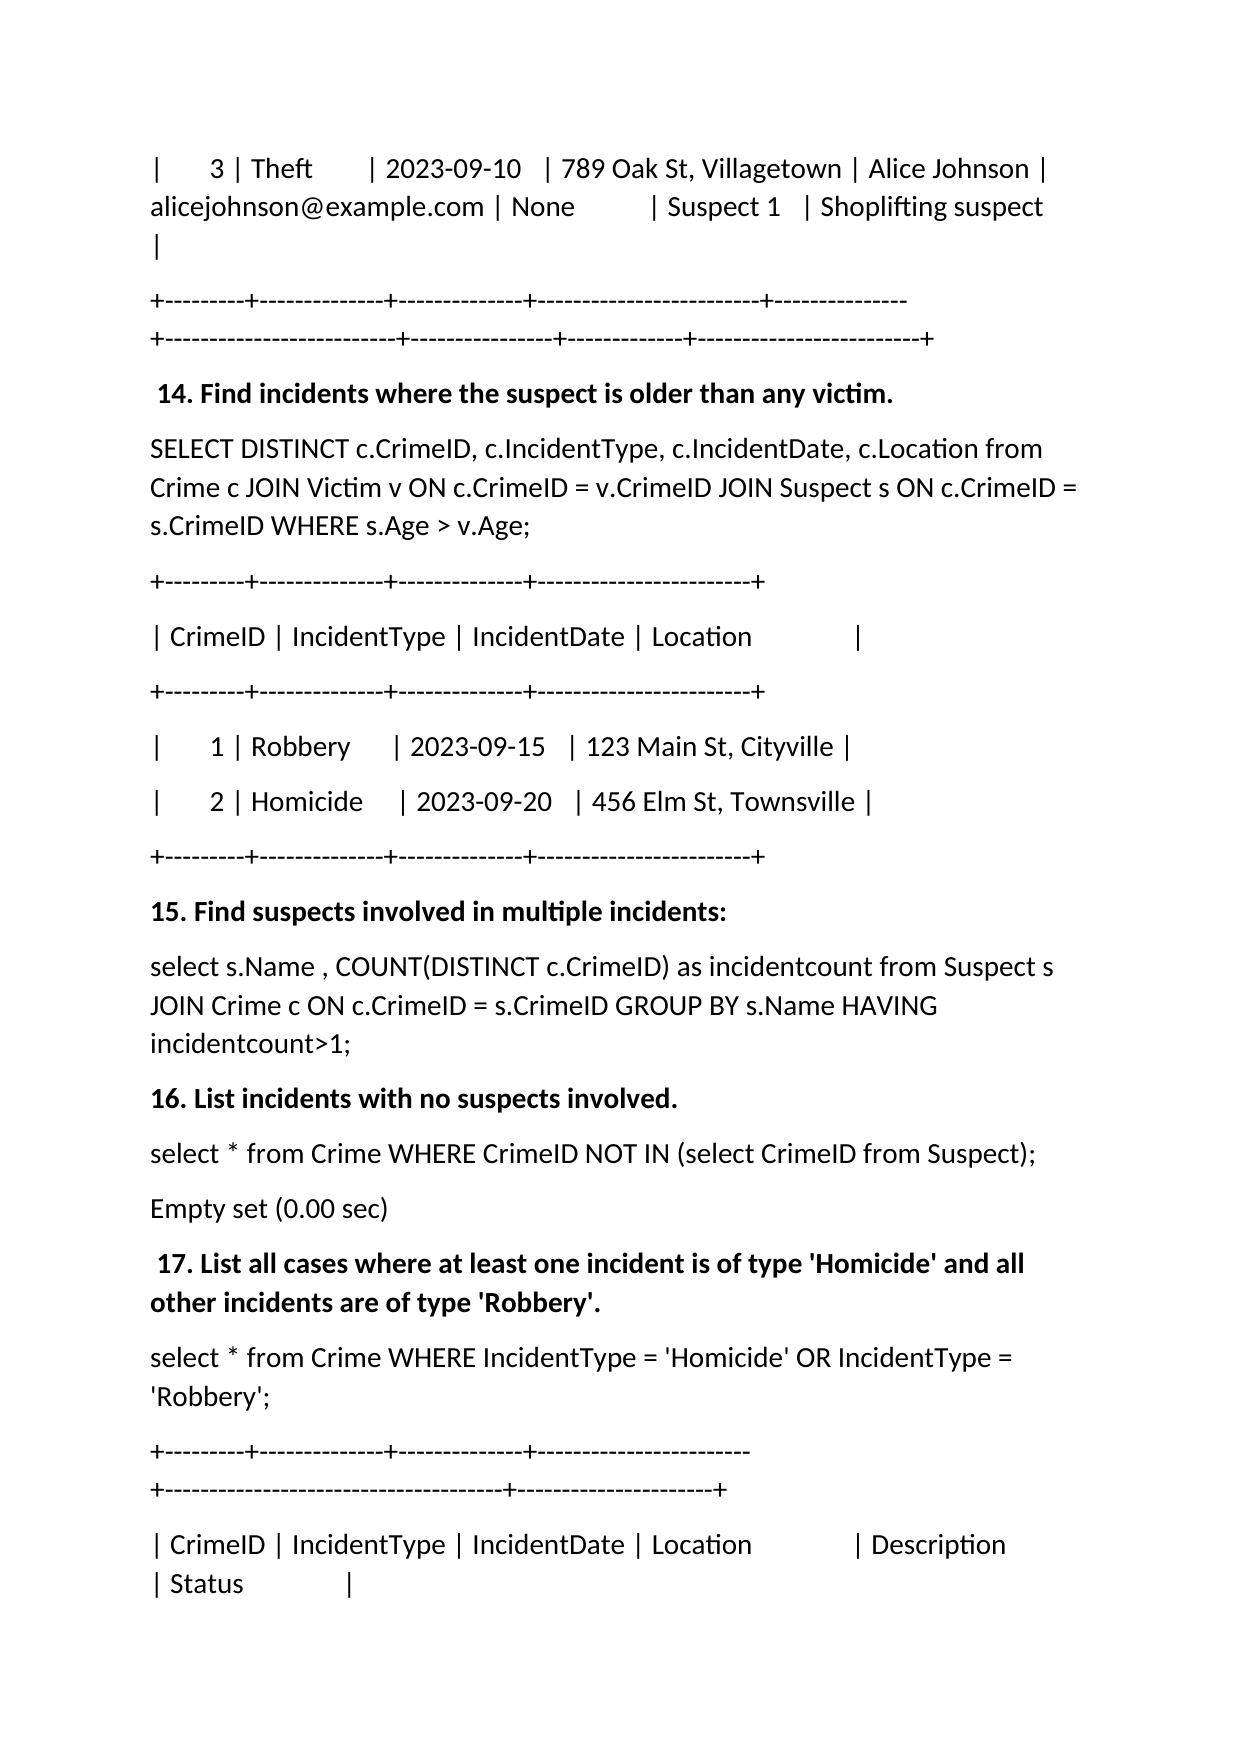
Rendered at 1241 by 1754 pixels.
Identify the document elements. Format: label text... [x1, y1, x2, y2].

text SELECT DISTINCT c.CrimeID, c.IncidentType, c.IncidentDate, c.Location from Crime c JOIN Victim v ON c.CrimeID = v.CrimeID JOIN Suspect s ON c.CrimeID = s.CrimeID WHERE s.Age > v.Age; [150, 431, 1090, 543]
text | CrimeID | IncidentType | IncidentDate | Location | Description | Status | [150, 1526, 1090, 1600]
text | 1 | Robbery | 2023-09-15 | 123 Main St, Cityville | [150, 728, 1090, 763]
text 15. Find suspects involved in multiple incidents: [150, 893, 1090, 929]
text | 2 | Homicide | 2023-09-20 | 456 Elm St, Townsville | [150, 783, 1090, 819]
text select * from Crime WHERE CrimeID NOT IN (select CrimeID from Suspect); [150, 1135, 1090, 1171]
text +---------+--------------+--------------+------------------------+ [150, 838, 1090, 874]
text | CrimeID | IncidentType | IncidentDate | Location | [150, 618, 1090, 653]
text | 3 | Theft | 2023-09-10 | 789 Oak St, Villagetown | Alice Johnson | alicejohnson@example.com | None | Suspect 1 | Shoplifting suspect | [150, 150, 1090, 262]
text +---------+--------------+--------------+------------------------+ [150, 563, 1090, 598]
text 14. Find incidents where the suspect is older than any victim. [150, 376, 1090, 411]
text Empty set (0.00 sec) [150, 1191, 1090, 1226]
text 17. List all cases where at least one incident is of type 'Homicide' and all other incidents are of type 'Robbery'. [150, 1246, 1090, 1320]
text +---------+--------------+--------------+------------------------+ [150, 673, 1090, 708]
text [150, 1433, 1090, 1507]
text select s.Name , COUNT(DISTINCT c.CrimeID) as incidentcount from Suspect s JOIN Crime c ON c.CrimeID = s.CrimeID GROUP BY s.Name HAVING incidentcount>1; [150, 948, 1090, 1061]
text 16. List incidents with no suspects involved. [150, 1080, 1090, 1116]
text select * from Crime WHERE IncidentType = 'Homicide' OR IncidentType = 'Robbery'; [150, 1339, 1090, 1413]
